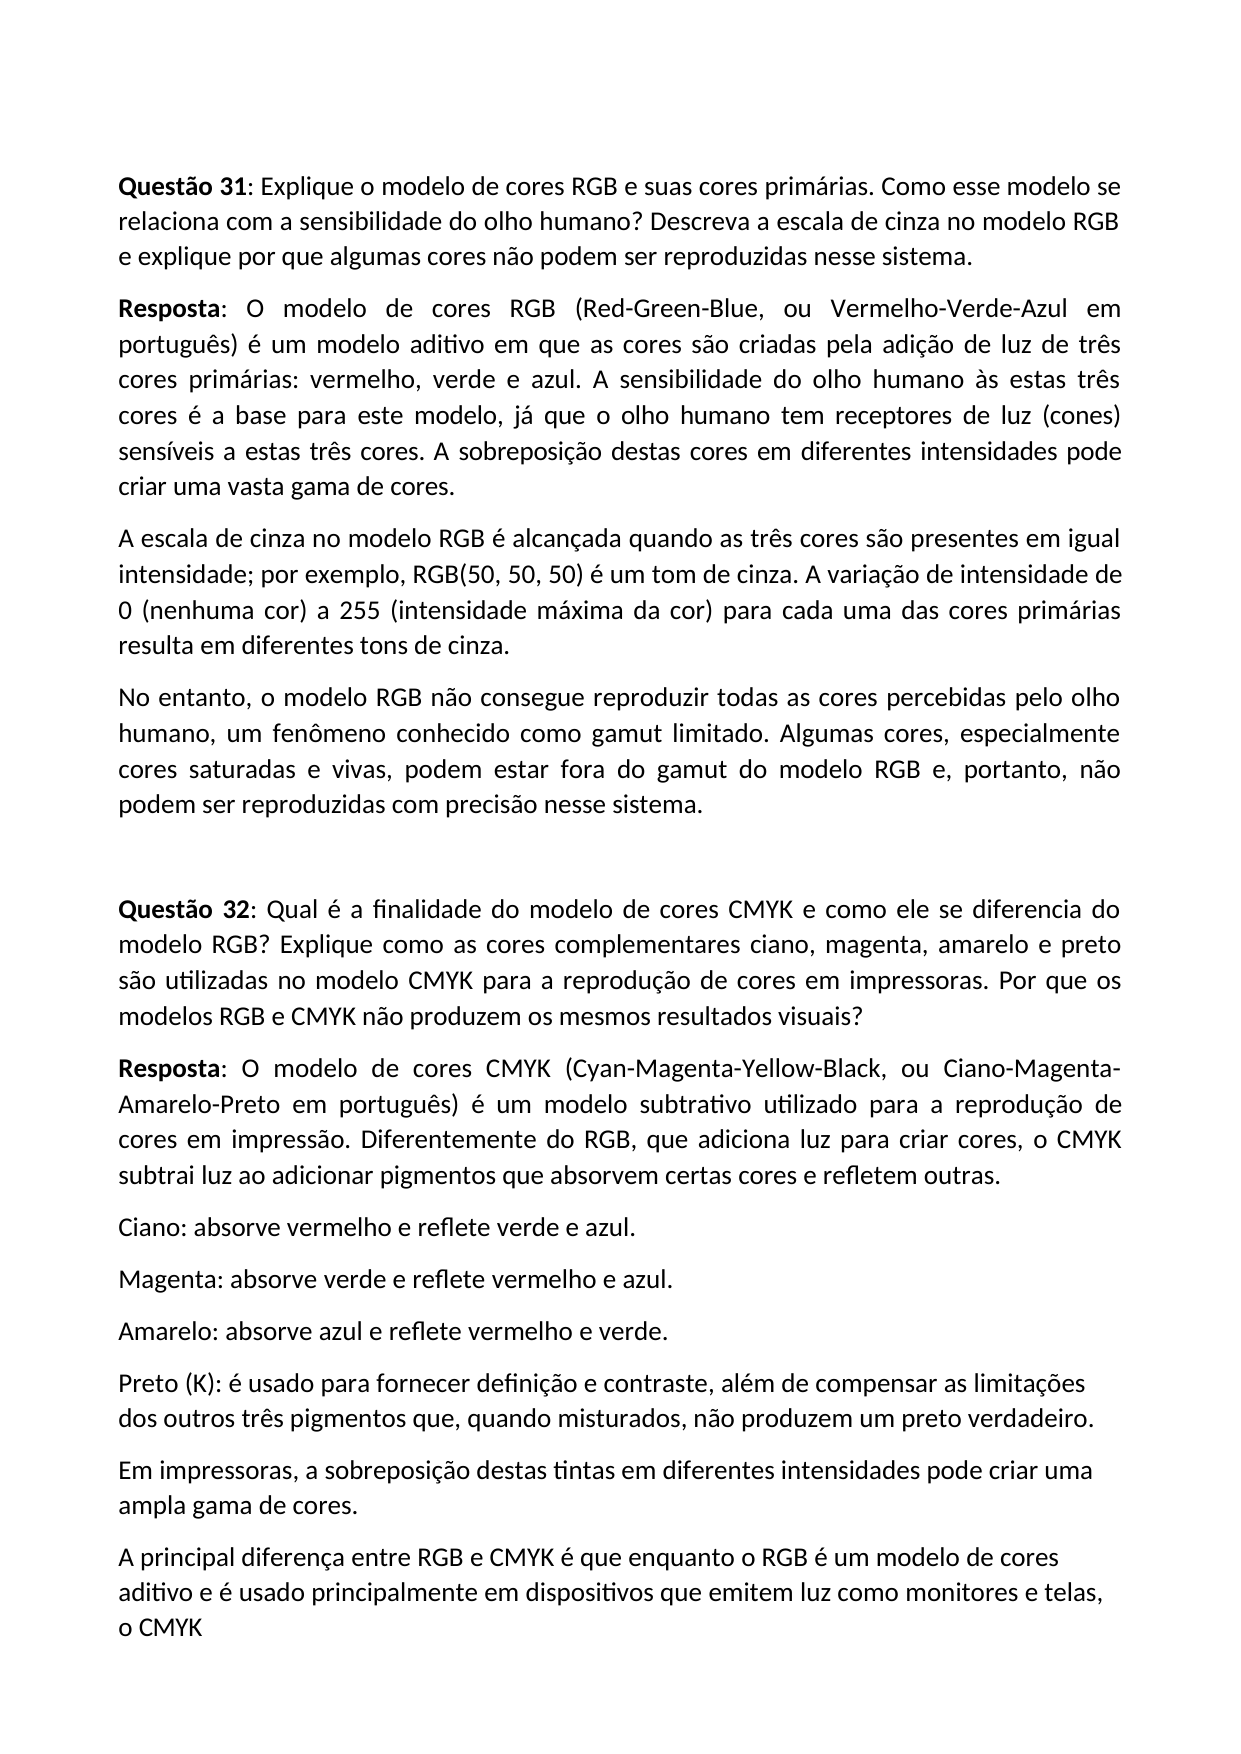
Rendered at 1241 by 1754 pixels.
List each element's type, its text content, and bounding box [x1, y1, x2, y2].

text Resposta: O modelo de cores RGB (Red-Green-Blue, ou Vermelho-Verde-Azul em português) é um modelo aditivo em que as cores são criadas pela adição de luz de três cores primárias: vermelho, verde e azul. A sensibilidade do olho humano às estas três cores é a base para este modelo, já que o olho humano tem receptores de luz (cones) sensíveis a estas três cores. A sobreposição destas cores em diferentes intensidades pode criar uma vasta gama de cores. [118, 291, 1122, 503]
text Em impressoras, a sobreposição destas tintas em diferentes intensidades pode criar uma ampla gama de cores. [118, 1453, 1118, 1521]
text Questão 32: Qual é a finalidade do modelo de cores CMYK e como ele se diferencia do modelo RGB? Explique como as cores complementares ciano, magenta, amarelo e preto são utilizadas no modelo CMYK para a reprodução de cores em impressoras. Por que os modelos RGB e CMYK não produzem os mesmos resultados visuais? [118, 892, 1122, 1032]
text A escala de cinza no modelo RGB é alcançada quando as três cores são presentes em igual intensidade; por exemplo, RGB(50, 50, 50) é um tom de cinza. A variação de intensidade de 0 (nenhuma cor) a 255 (intensidade máxima da cor) para cada uma das cores primárias resulta em diferentes tons de cinza. [118, 522, 1122, 662]
text Ciano: absorve vermelho e reflete verde e azul. Magenta: absorve verde e reflete vermelho e azul. Amarelo: absorve azul e reflete vermelho e verde. [118, 1210, 740, 1347]
text Preto (K): é usado para fornecer definição e contraste, além de compensar as limitações dos outros três pigmentos que, quando misturados, não produzem um preto verdadeiro. [118, 1366, 1122, 1434]
text No entanto, o modelo RGB não consegue reproduzir todas as cores percebidas pelo olho humano, um fenômeno conhecido como gamut limitado. Algumas cores, especialmente cores saturadas e vivas, podem estar fora do gamut do modelo RGB e, portanto, não podem ser reproduzidas com precisão nesse sistema. [118, 681, 1122, 821]
text Resposta: O modelo de cores CMYK (Cyan-Magenta-Yellow-Black, ou Ciano-Magenta- Amarelo-Preto em português) é um modelo subtrativo utilizado para a reprodução de cores em impressão. Diferentemente do RGB, que adiciona luz para criar cores, o CMYK subtrai luz ao adicionar pigmentos que absorvem certas cores e refletem outras. [118, 1051, 1122, 1191]
text Questão 31: Explique o modelo de cores RGB e suas cores primárias. Como esse modelo se relaciona com a sensibilidade do olho humano? Descreva a escala de cinza no modelo RGB e explique por que algumas cores não podem ser reproduzidas nesse sistema. [118, 169, 1122, 272]
text A principal diferença entre RGB e CMYK é que enquanto o RGB é um modelo de cores aditivo e é usado principalmente em dispositivos que emitem luz como monitores e telas, o CMYK [118, 1541, 1122, 1643]
